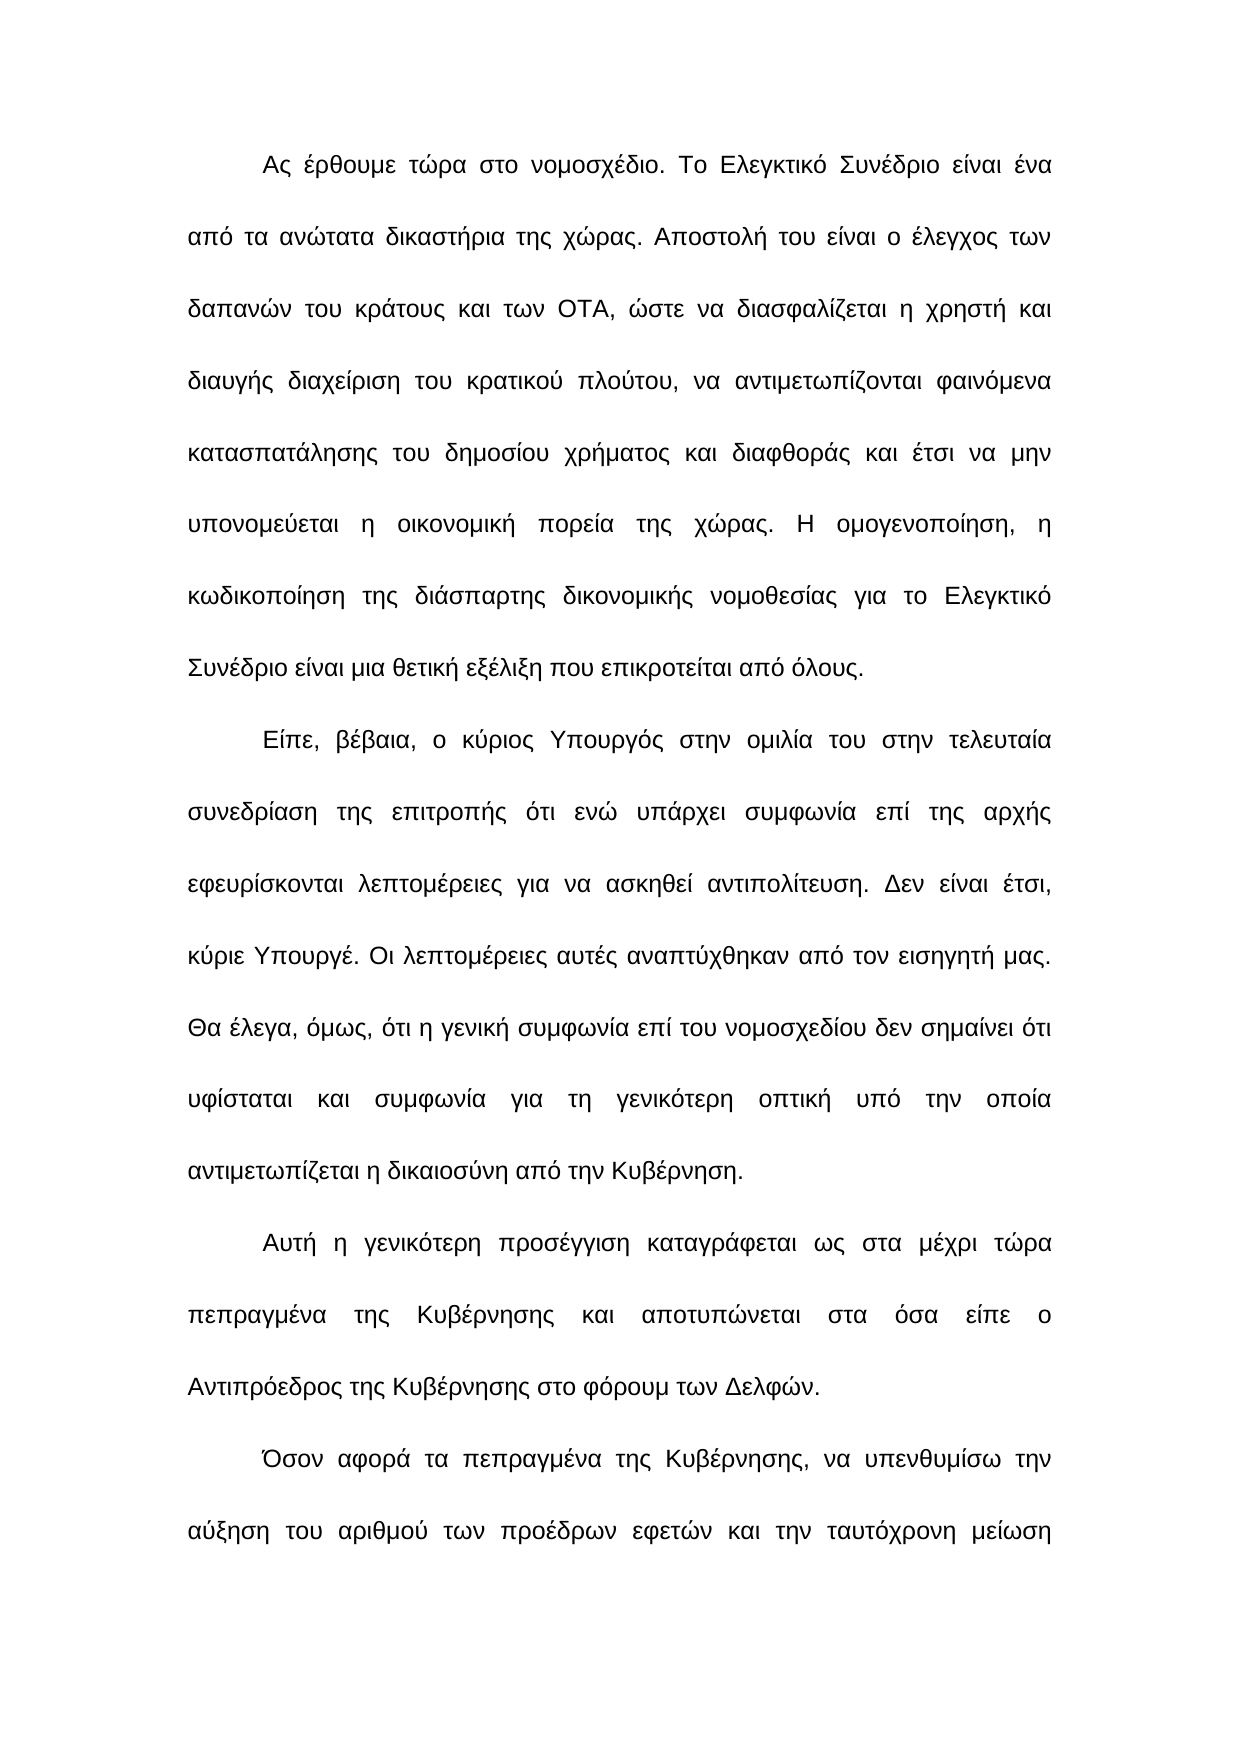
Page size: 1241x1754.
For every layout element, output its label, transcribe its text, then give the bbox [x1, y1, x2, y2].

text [187, 1444, 1053, 1544]
text Αυτή η γενικότερη προσέγγιση καταγράφεται ως στα μέχρι τώρα πεπραγμένα της Κυβέρνησης και αποτυπώνεται στα όσα είπε ο Αντιπρόεδρος της Κυβέρνησης στο φόρουμ των Δελφών. [187, 1228, 1053, 1401]
text Είπε, βέβαια, ο κύριος Υπουργός στην ομιλία του στην τελευταία συνεδρίαση της επιτροπής ότι ενώ υπάρχει συμφωνία επί της αρχής εφευρίσκονται λεπτομέρειες για να ασκηθεί αντιπολίτευση. Δεν είναι έτσι, κύριε Υπουργέ. Οι λεπτομέρειες αυτές αναπτύχθηκαν από τον εισηγητή μας. Θα έλεγα, όμως, ότι η γενική συμφωνία επί του νομοσχεδίου δεν σημαίνει ότι υφίσταται και συμφωνία για τη γενικότερη οπτική υπό την οποία αντιμετωπίζεται η δικαιοσύνη από την Κυβέρνηση. [187, 725, 1053, 1185]
text Ας έρθουμε τώρα στο νομοσχέδιο. Το Ελεγκτικό Συνέδριο είναι ένα από τα ανώτατα δικαστήρια της χώρας. Αποστολή του είναι ο έλεγχος των δαπανών του κράτους και των ΟΤΑ, ώστε να διασφαλίζεται η χρηστή και διαυγής διαχείριση του κρατικού πλούτου, να αντιμετωπίζονται φαινόμενα κατασπατάλησης του δημοσίου χρήματος και διαφθοράς και έτσι να μην υπονομεύεται η οικονομική πορεία της χώρας. Η ομογενοποίηση, η κωδικοποίηση της διάσπαρτης δικονομικής νομοθεσίας για το Ελεγκτικό Συνέδριο είναι μια θετική εξέλιξη που επικροτείται από όλους. [187, 150, 1053, 682]
